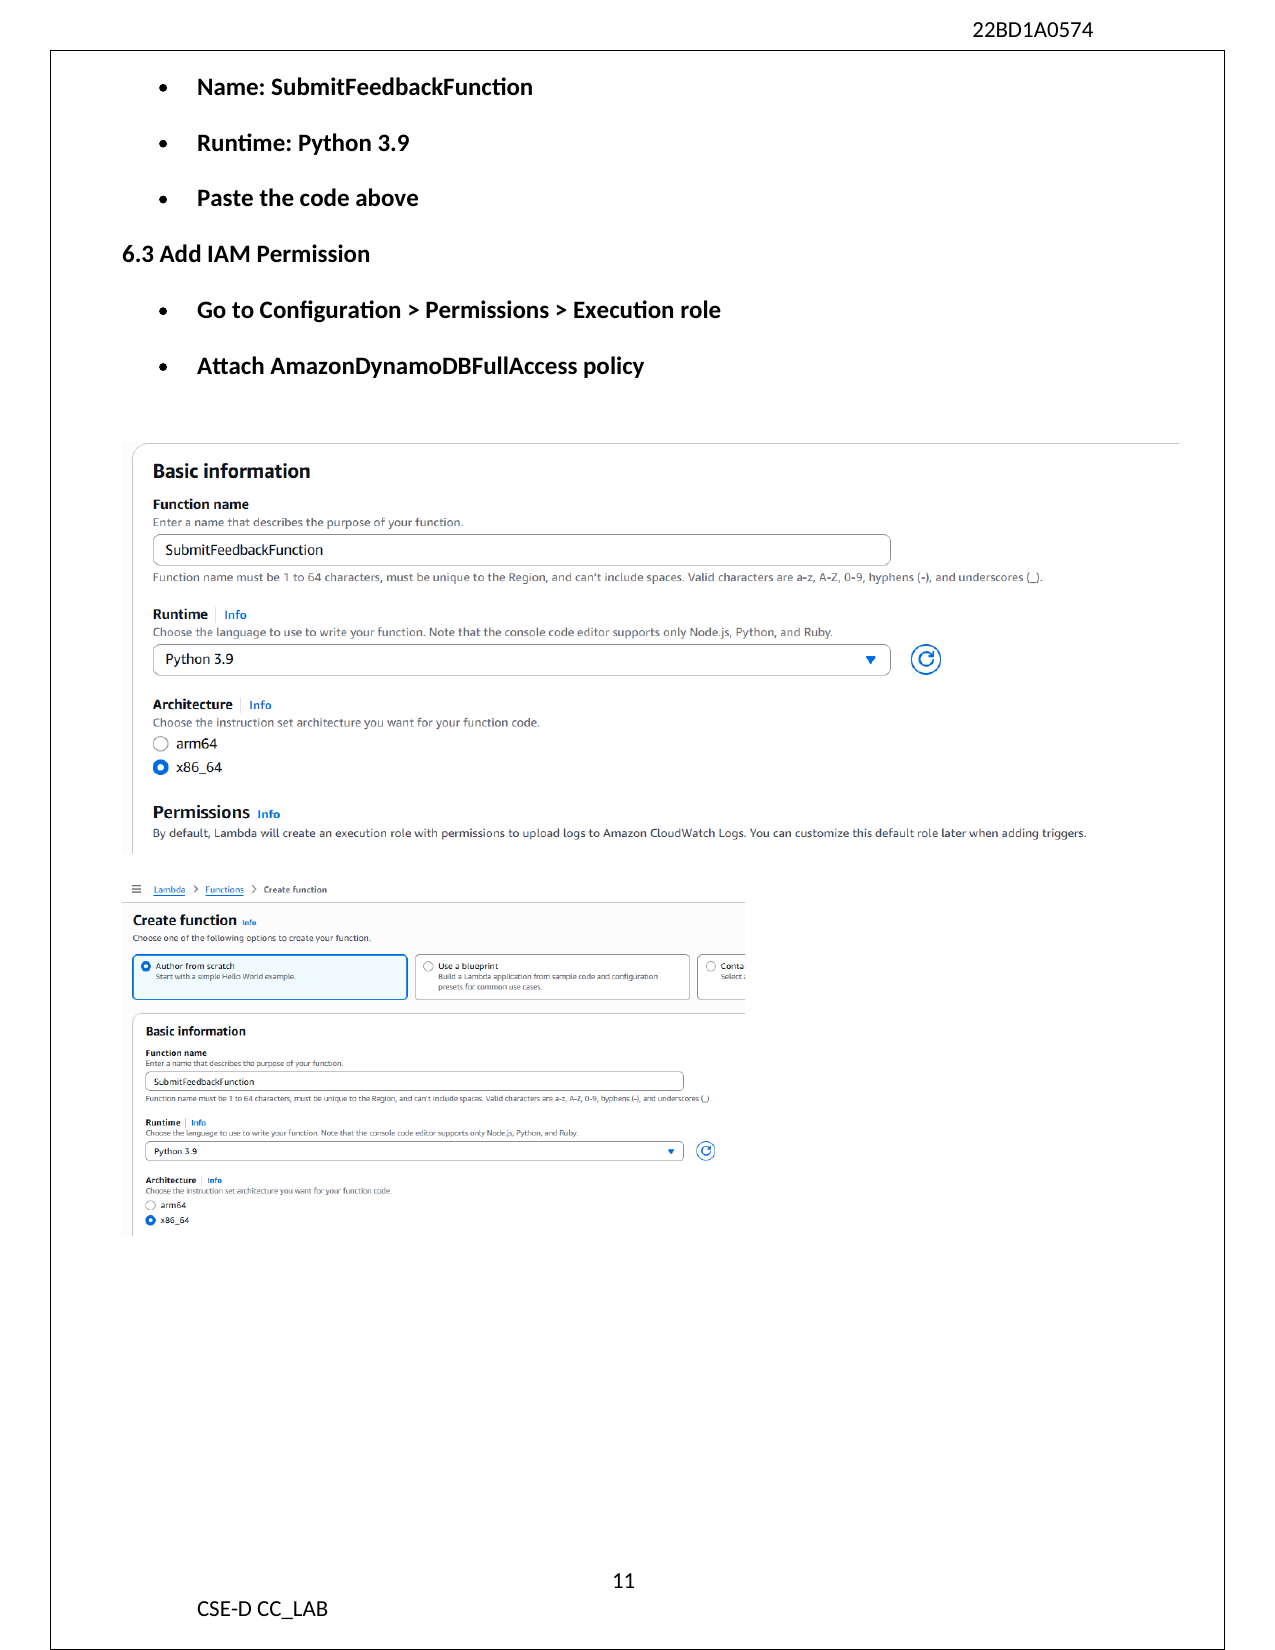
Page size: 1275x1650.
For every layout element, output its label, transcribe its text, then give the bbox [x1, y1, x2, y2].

list Paste the code above [159, 182, 1125, 213]
list Attach AmazonDynamoDBFullAccess policy [159, 350, 1125, 381]
list Name: SubmitFeedbackFunction [159, 71, 1125, 101]
list Go to Configuration > Permissions > Execution role [159, 294, 1125, 325]
picture [121, 442, 1180, 854]
list Runtime: Python 3.9 [159, 127, 1125, 157]
picture [121, 883, 746, 1236]
text 6.3 Add IAM Permission [122, 238, 1125, 269]
